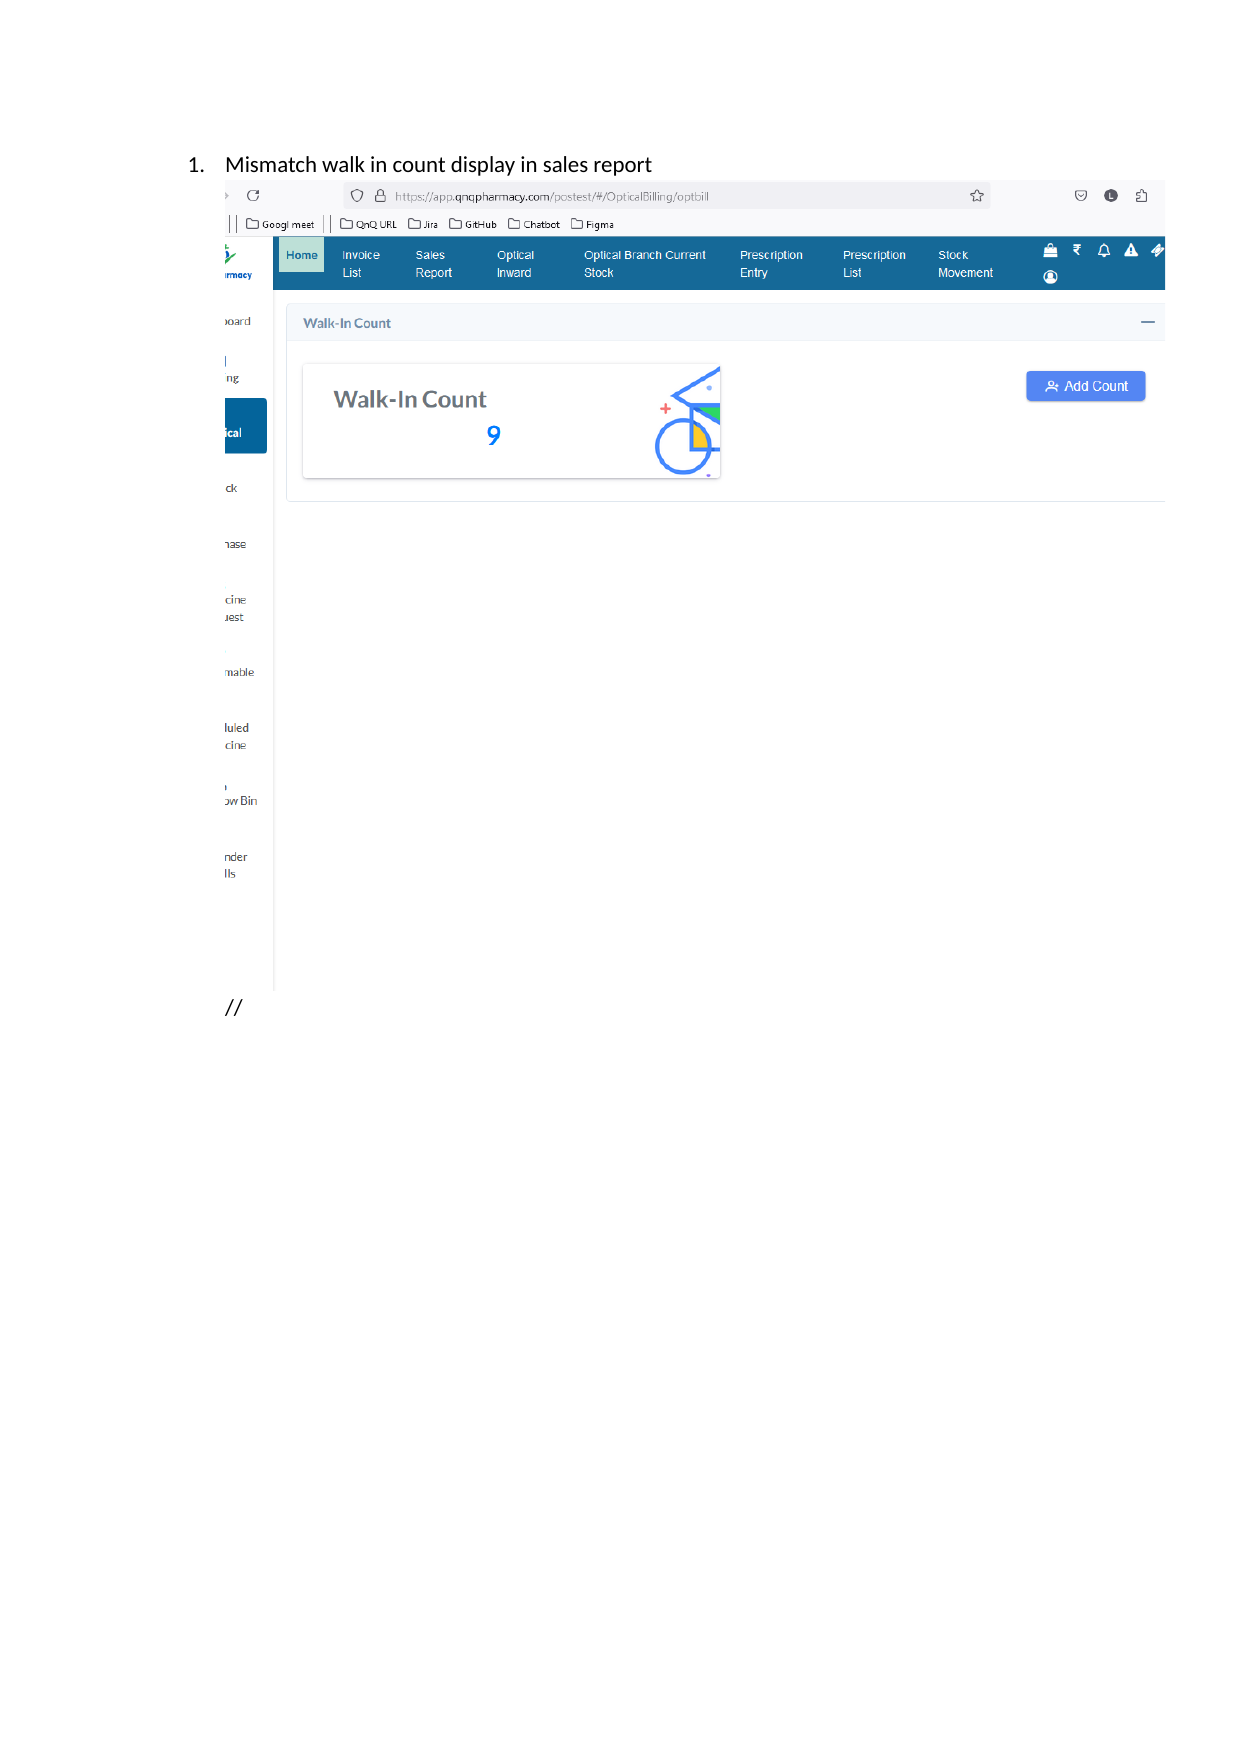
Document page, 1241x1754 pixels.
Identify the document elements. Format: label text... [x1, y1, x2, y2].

picture [225, 180, 1166, 991]
